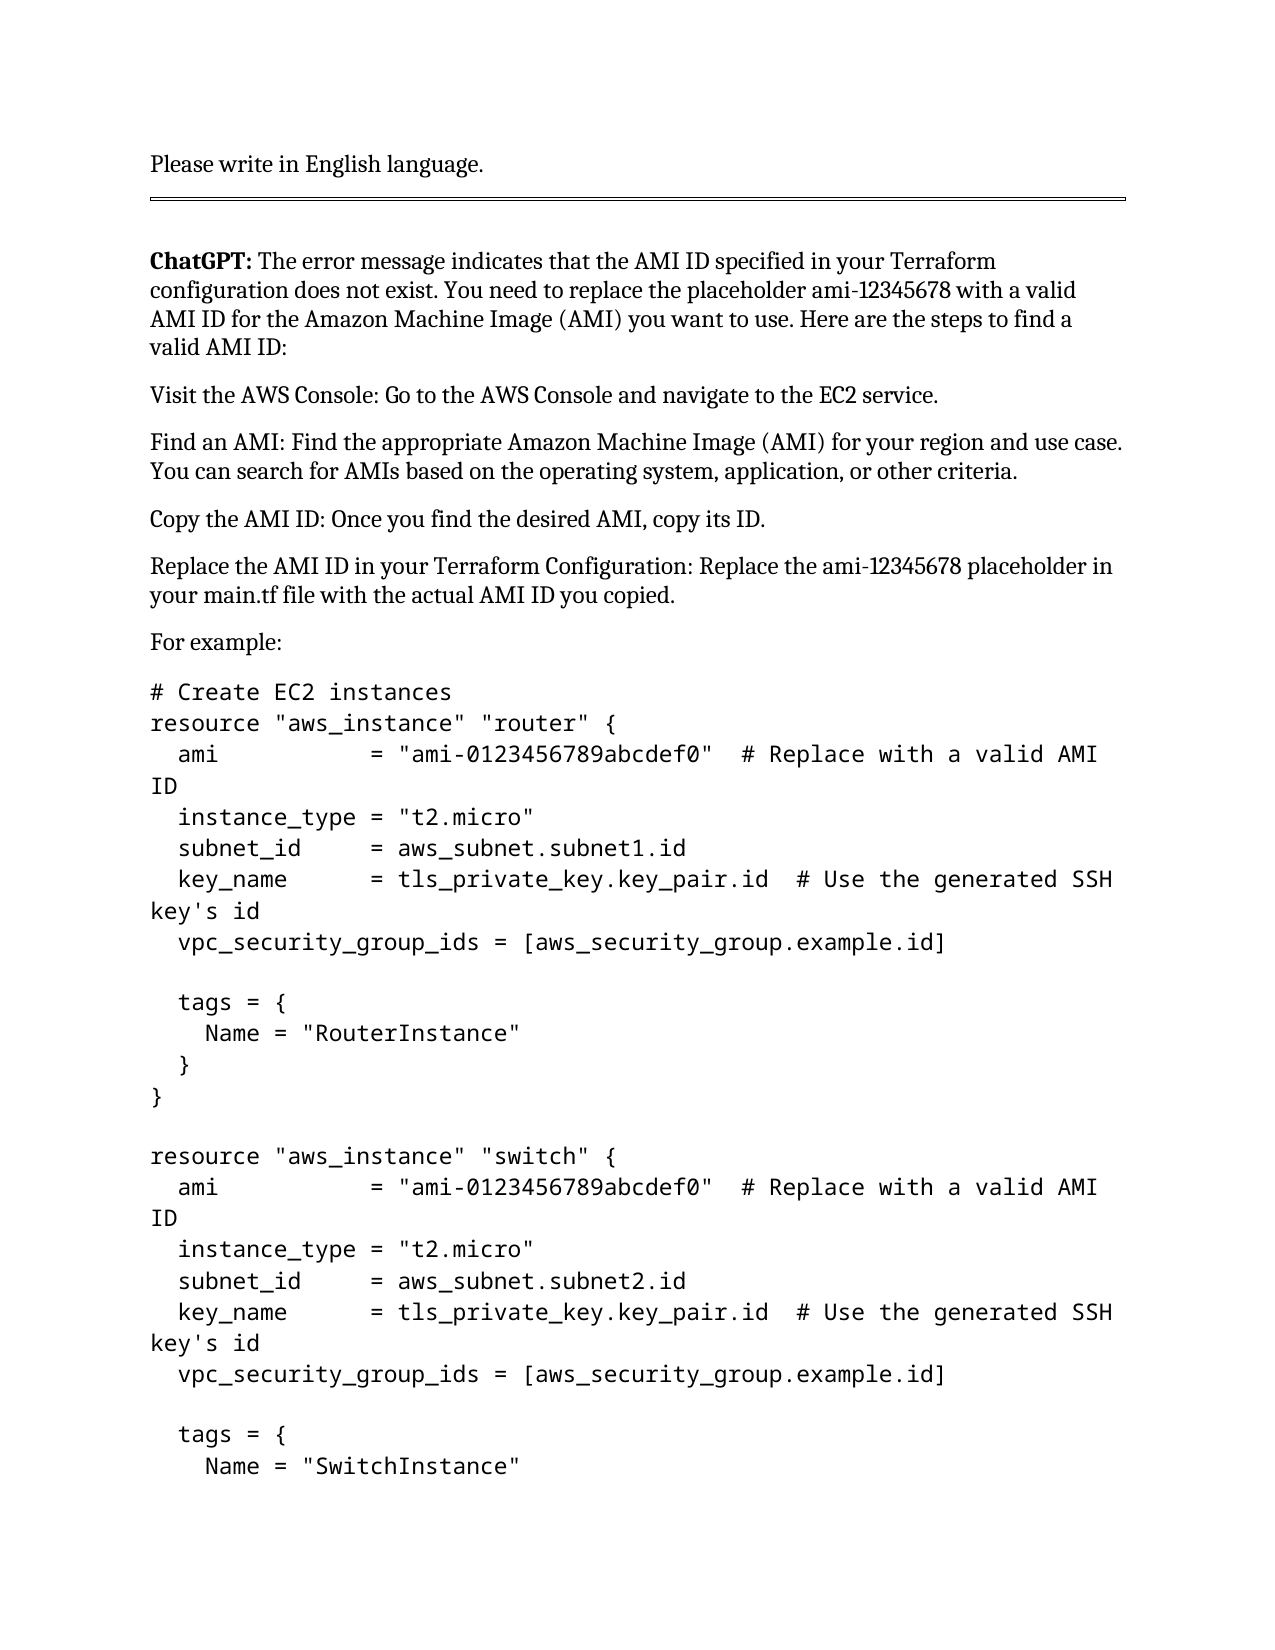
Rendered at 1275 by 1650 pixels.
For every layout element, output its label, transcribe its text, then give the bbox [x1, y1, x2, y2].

text Copy the AMI ID: Once you find the desired AMI, copy its ID. [150, 504, 1125, 533]
text Find an AMI: Find the appropriate Amazon Machine Image (AMI) for your region and use case. You can search for AMIs based on the operating system, application, or other criteria. [150, 428, 1125, 486]
text Replace the AMI ID in your Terraform Configuration: Replace the ami-12345678 placeholder in your main.tf file with the actual AMI ID you copied. [150, 552, 1125, 609]
text For example: [150, 628, 1125, 657]
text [150, 676, 1125, 1481]
text Please write in English language. [150, 150, 1125, 179]
text Visit the AWS Console: Go to the AWS Console and navigate to the EC2 service. [150, 381, 1125, 409]
text ChatGPT: The error message indicates that the AMI ID specified in your Terraform configuration does not exist. You need to replace the placeholder ami-12345678 with a valid AMI ID for the Amazon Machine Image (AMI) you want to use. Here are the steps to find a valid AMI ID: [150, 247, 1125, 362]
